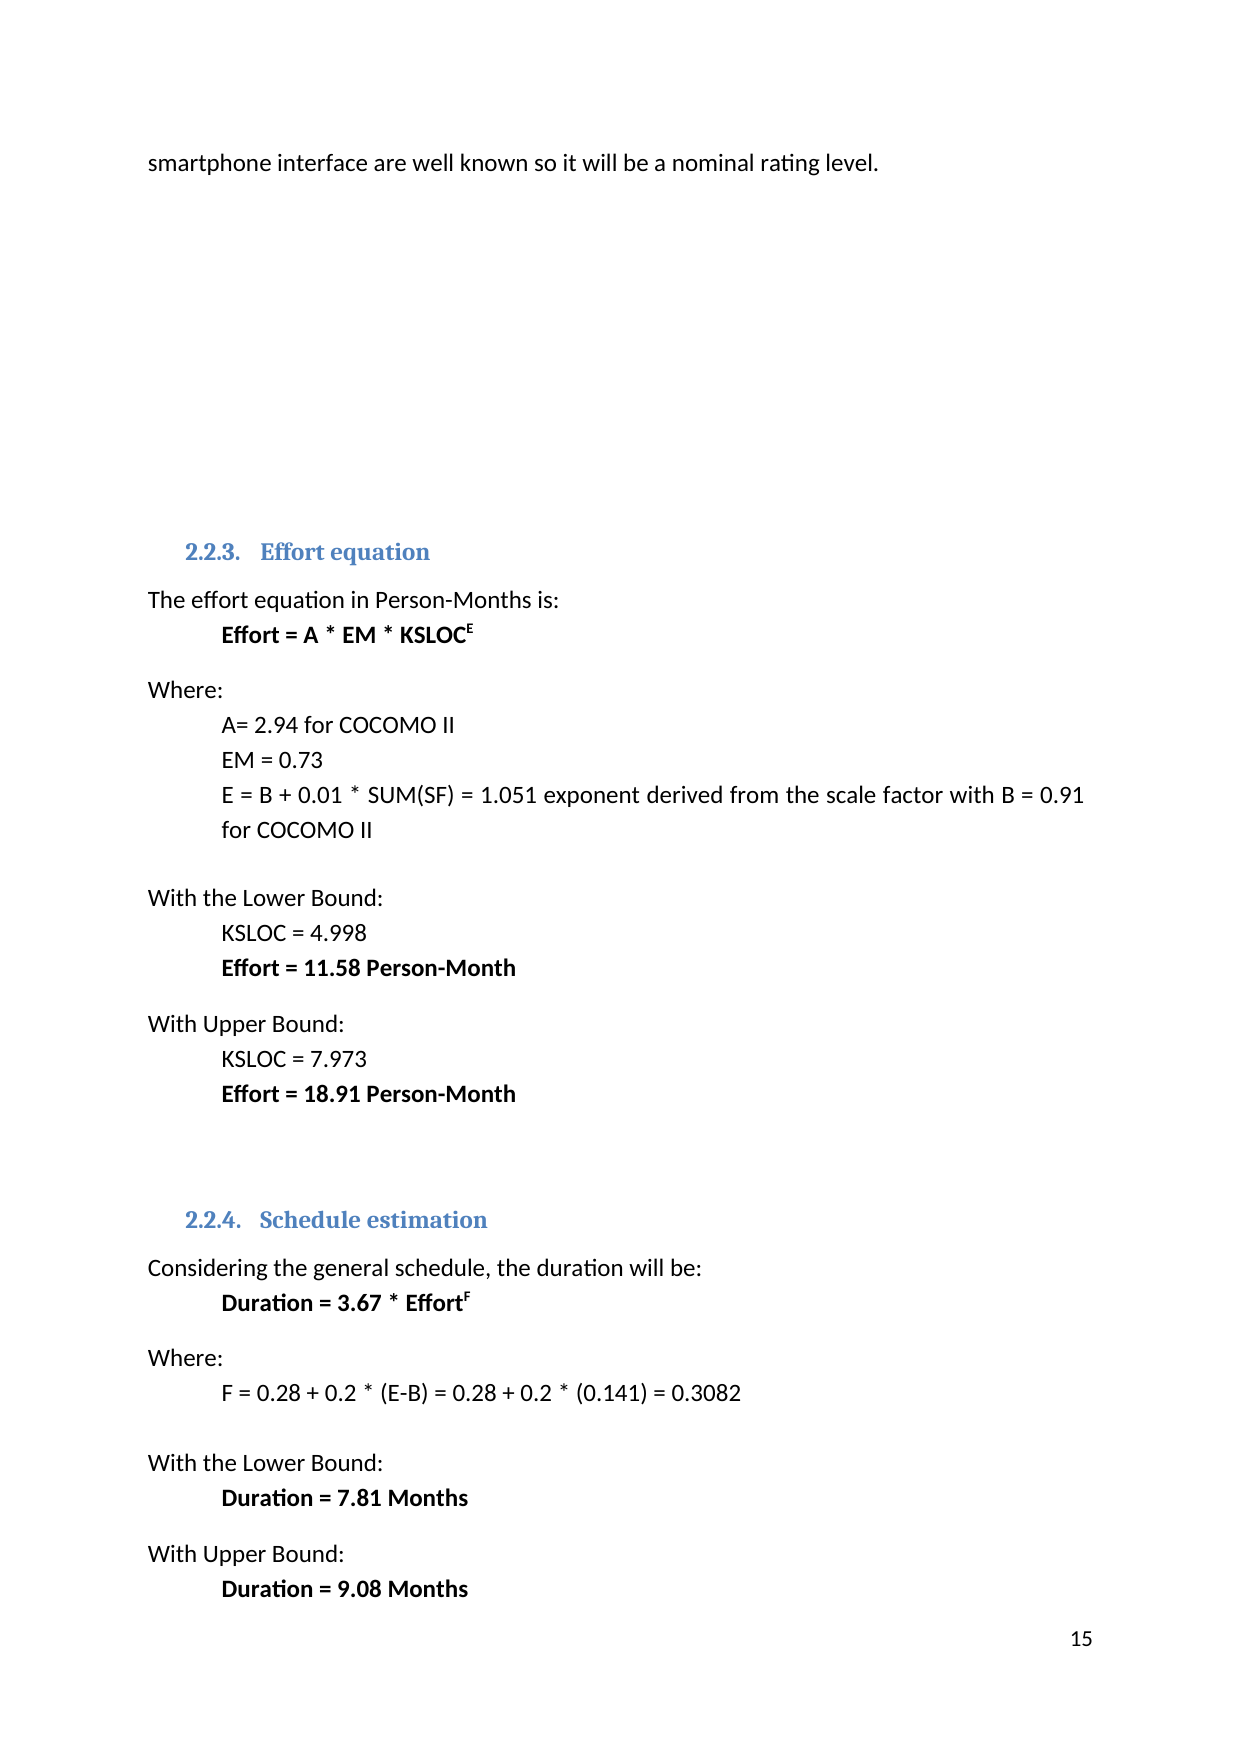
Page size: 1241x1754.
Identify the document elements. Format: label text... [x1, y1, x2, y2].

text Where: [148, 1343, 1093, 1373]
text EM = 0.73 [148, 744, 1093, 775]
text A= 2.94 for COCOMO II [148, 709, 1093, 740]
text Effort = A * EM * KSLOCE [148, 619, 1093, 649]
text Effort = 11.58 Person-Month [148, 952, 1093, 983]
text Duration = 3.67 * EffortF [148, 1287, 1093, 1317]
text E = B + 0.01 * SUM(SF) = 1.051 exponent derived from the scale factor with B = 0.91 for COCOMO II [148, 779, 1093, 845]
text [148, 148, 1093, 178]
text Duration = 7.81 Months [148, 1483, 1093, 1513]
text With the Lower Bound: [148, 882, 1093, 913]
text Considering the general schedule, the duration will be: [148, 1252, 1093, 1282]
text The effort equation in Person-Months is: [148, 584, 1093, 614]
text F = 0.28 + 0.2 * (E-B) = 0.28 + 0.2 * (0.141) = 0.3082 [148, 1378, 1093, 1408]
text With Upper Bound: [148, 1008, 1093, 1038]
text With Upper Bound: [148, 1538, 1093, 1569]
subtitle Schedule estimation [185, 1206, 1093, 1235]
text Duration = 9.08 Months [148, 1573, 1093, 1604]
text Where: [148, 674, 1093, 705]
text Effort = 18.91 Person-Month [148, 1078, 1093, 1108]
text KSLOC = 7.973 [148, 1043, 1093, 1073]
text With the Lower Bound: [148, 1448, 1093, 1478]
text KSLOC = 4.998 [148, 917, 1093, 948]
subtitle Effort equation [185, 538, 1093, 567]
